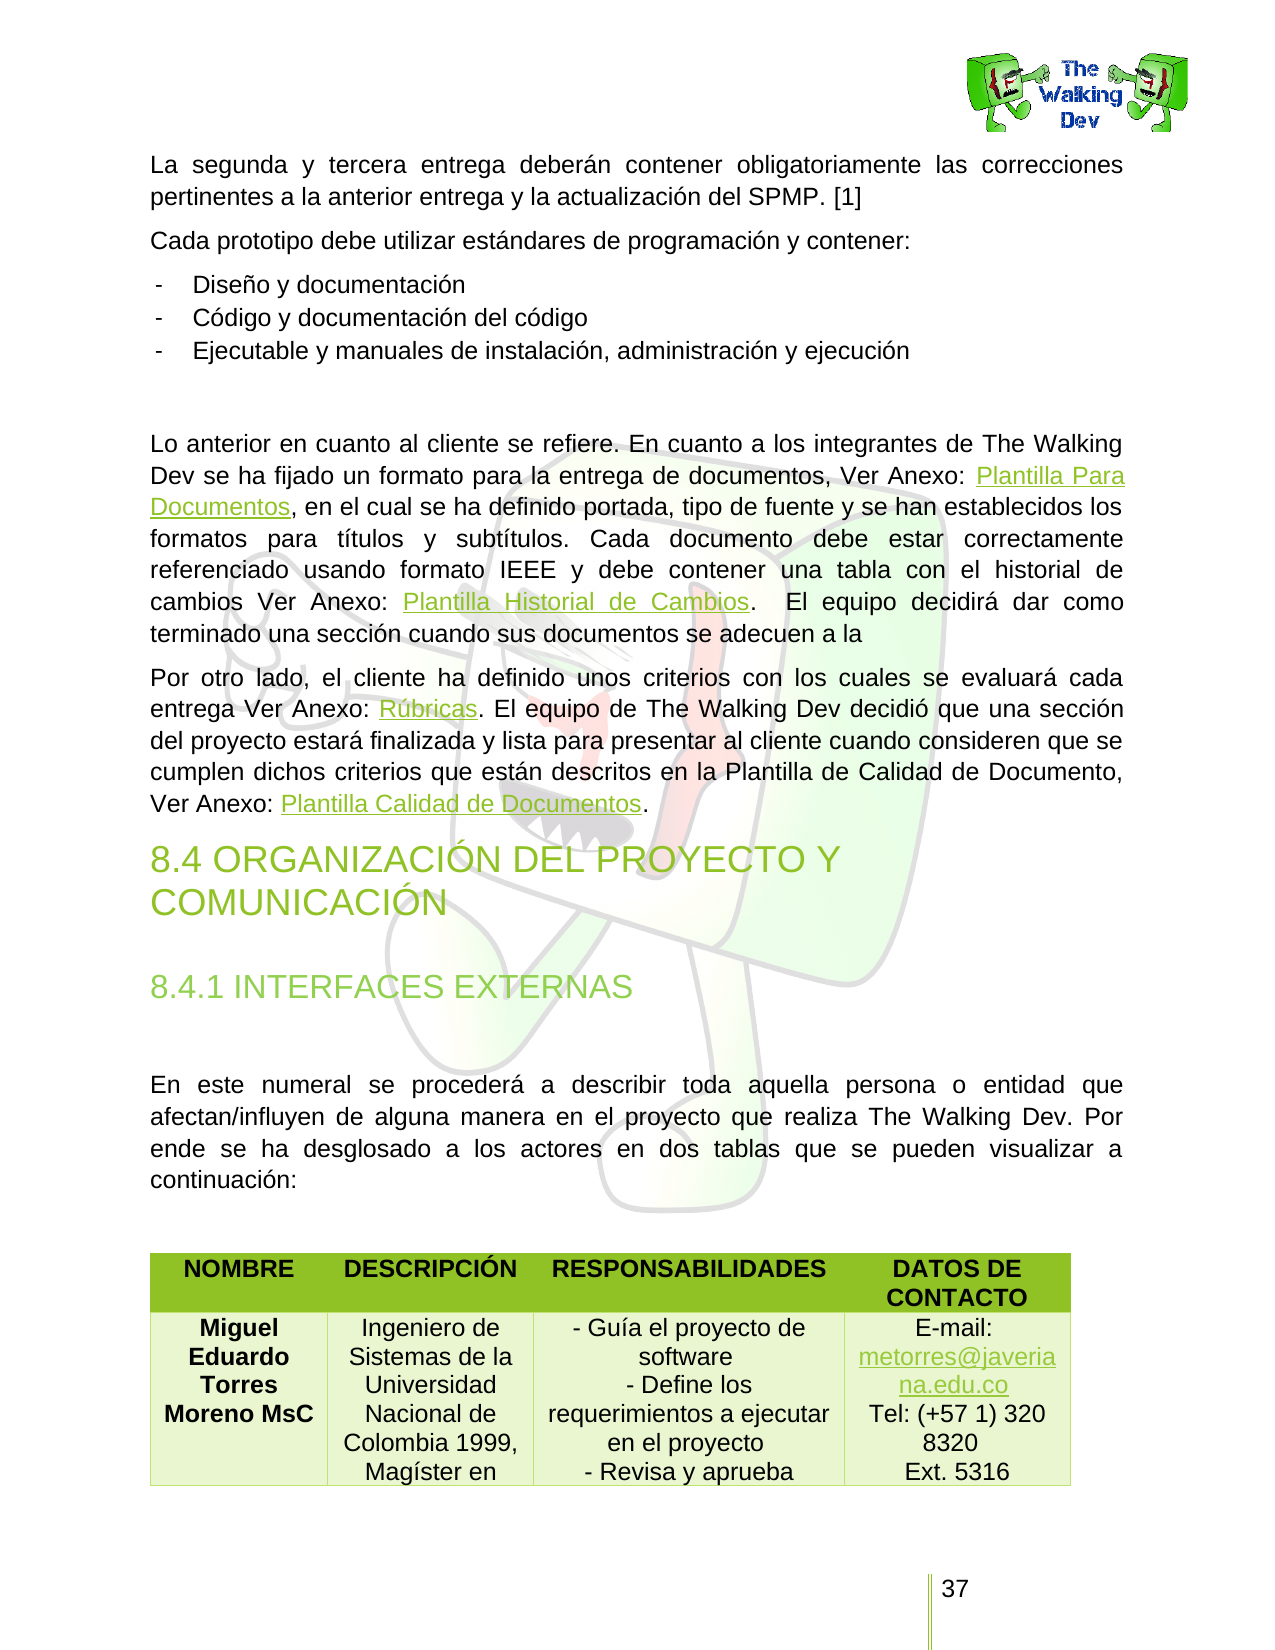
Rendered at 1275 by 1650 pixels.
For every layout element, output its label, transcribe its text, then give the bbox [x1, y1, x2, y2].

text Por otro lado, el cliente ha definido unos criterios con los cuales se evaluará cada entrega Ver Anexo: Rúbricas. El equipo de The Walking Dev decidió que una sección del proyecto estará finalizada y lista para presentar al cliente cuando consideren que se cumplen dichos criterios que están descritos en la Plantilla de Calidad de Documento, Ver Anexo: Plantilla Calidad de Documentos. [150, 663, 1125, 818]
text Lo anterior en cuanto al cliente se refiere. En cuanto a los integrantes de The Walking Dev se ha fijado un formato para la entrega de documentos, Ver Anexo: Plantilla Para Documentos, en el cual se ha definido portada, tipo de fuente y se han establecidos los formatos para títulos y subtítulos. Cada documento debe estar correctamente referenciado usando formato IEEE y debe contener una tabla con el historial de cambios Ver Anexo: Plantilla Historial de Cambios. El equipo decidirá dar como terminado una sección cuando sus documentos se adecuen a la [150, 429, 1125, 647]
text En este numeral se procederá a describir toda aquella persona o entidad que afectan/influyen de alguna manera en el proyecto que realiza The Walking Dev. Por ende se ha desglosado a los actores en dos tablas que se pueden visualizar a continuación: [150, 1071, 1125, 1194]
text La segunda y tercera entrega deberán contener obligatoriamente las correcciones pertinentes a la anterior entrega y la actualización del SPMP. [150, 150, 1125, 210]
subtitle 8.4.1 INTERFACES EXTERNAS [150, 967, 1125, 1006]
picture [965, 43, 1188, 132]
table_header DESCRIPCIÓN [328, 1254, 533, 1312]
list Ejecutable y manuales de instalación, administración y ejecución [155, 336, 1125, 366]
table_header RESPONSABILIDADES [534, 1254, 844, 1312]
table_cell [845, 1313, 1070, 1485]
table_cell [151, 1313, 327, 1485]
subtitle 8.4 ORGANIZACIÓN DEL PROYECTO Y COMUNICACIÓN [150, 837, 1125, 923]
table_header NOMBRE [151, 1254, 327, 1312]
table_header DATOS DE CONTACTO [845, 1254, 1070, 1312]
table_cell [328, 1313, 533, 1485]
text Cada prototipo debe utilizar estándares de programación y contener: [150, 226, 1125, 254]
list Diseño y documentación [155, 270, 1125, 300]
list Código y documentación del código [155, 303, 1125, 333]
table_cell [534, 1313, 844, 1485]
